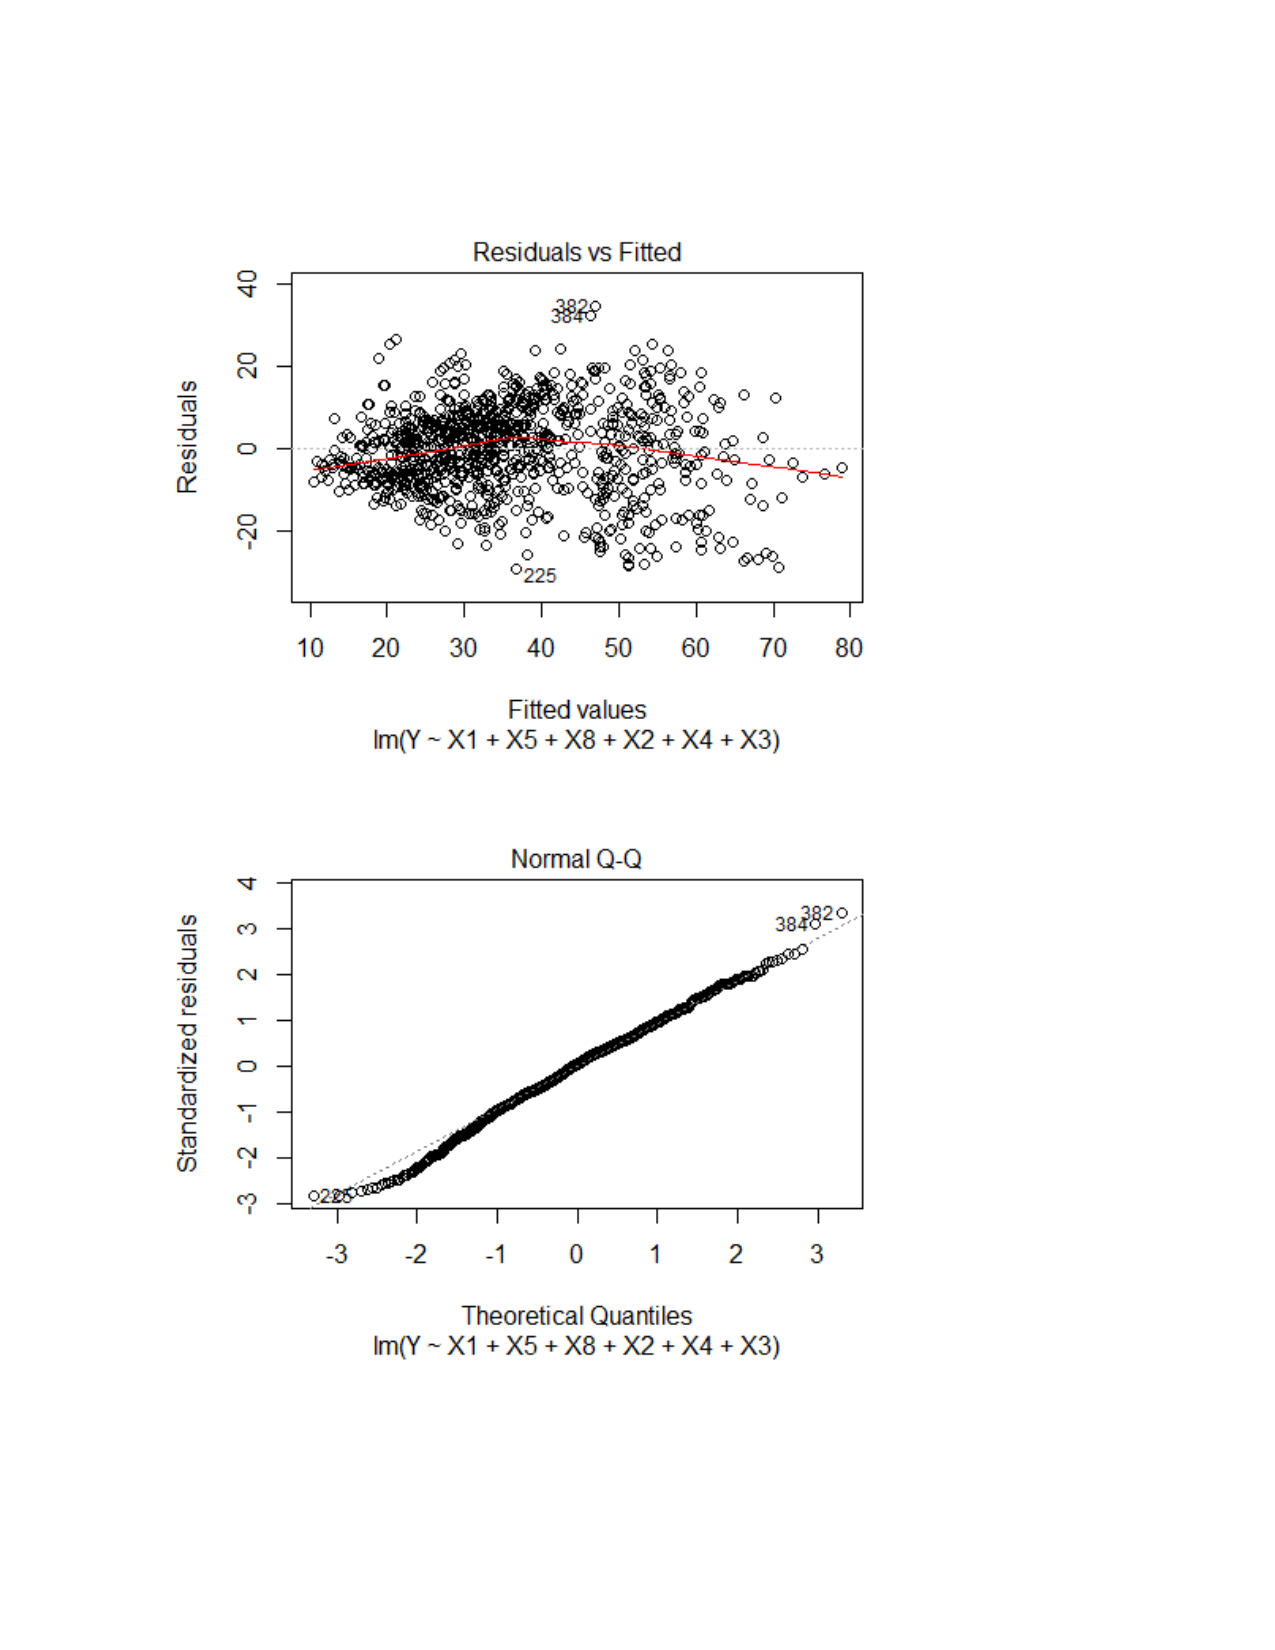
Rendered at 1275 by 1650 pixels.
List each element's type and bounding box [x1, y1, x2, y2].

picture [168, 150, 927, 1363]
